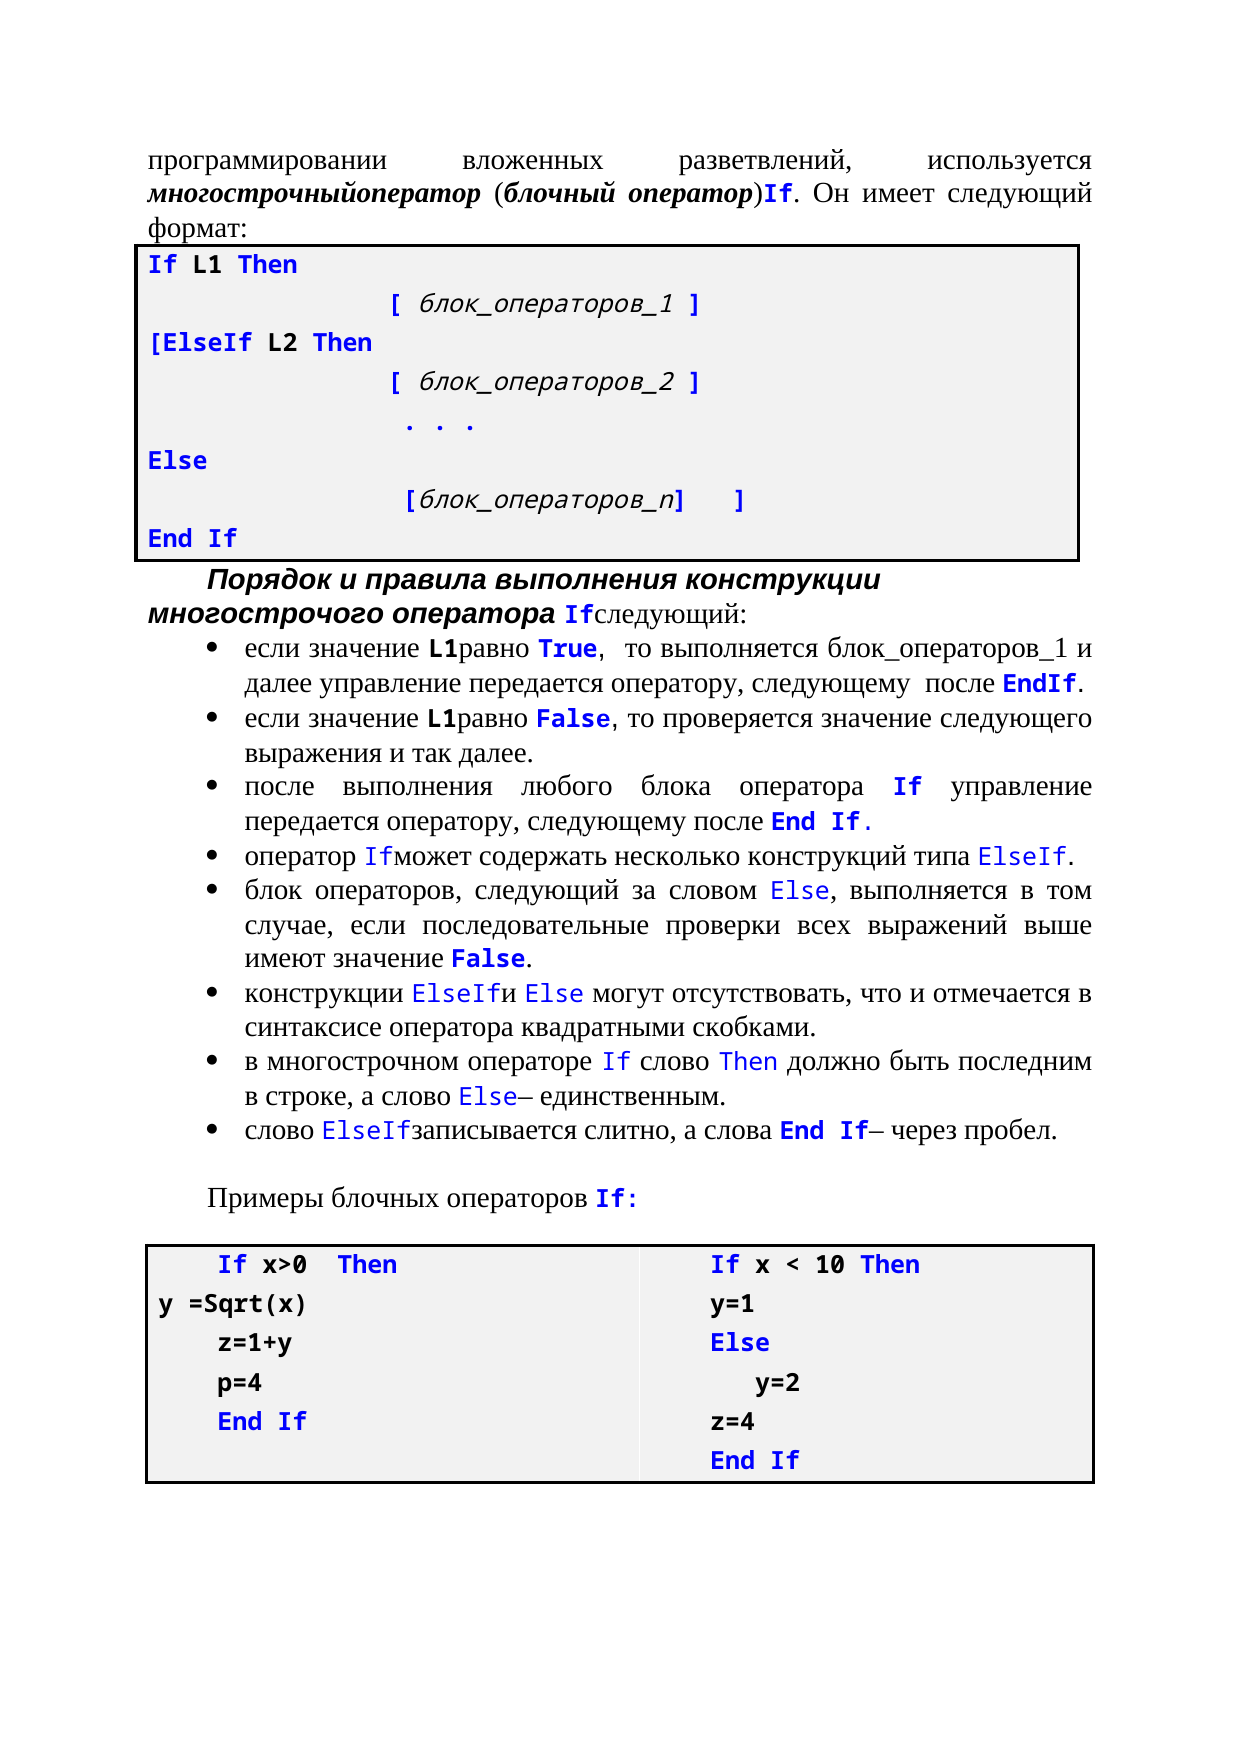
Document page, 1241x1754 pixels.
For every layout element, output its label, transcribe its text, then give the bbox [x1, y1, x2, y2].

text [148, 142, 1092, 243]
list конструкции ElseIfи Else могут отсутствовать, что и отмечается в синтаксисе оператора квадратными скобками. [207, 975, 1092, 1043]
list оператор Ifможет содержать несколько конструкций типа ElseIf. [207, 838, 1092, 872]
list если значение L1равно True, то выполняется блок_операторов_1 и далее управление передается оператору, следующему после EndIf. [207, 630, 1092, 700]
list в многострочном операторе If слово Then должно быть последним в строке, а слово Else– единственным. [207, 1043, 1092, 1112]
list слово ElseIfзаписывается слитно, а слова End If– через пробел. [207, 1112, 1092, 1147]
list после выполнения любого блока оператора If управление передается оператору, следующему после End If. [207, 768, 1092, 838]
list если значение L1равно False, то проверяется значение следующего выражения и так далее. [207, 700, 1092, 768]
list блок операторов, следующий за словом Else, выполняется в том случае, если последовательные проверки всех выражений выше имеют значение False. [207, 872, 1092, 975]
table_header If x>0 Then y =Sqrt(x) z=1+y p=4 End If [148, 1247, 639, 1481]
table_header If x < 10 Then y=1 Else y=2 z=4 End If [640, 1247, 1092, 1481]
table_header If L1 Then [ блок_операторов_1 ] [ElseIf L2 Then [ блок_операторов_2 ] . . . Else [блок_операторов_n] ] End If [138, 247, 1077, 559]
text Примеры блочных операторов If: [148, 1180, 1092, 1215]
text Порядок и правила выполнения конструкции многострочого оператора Ifследующий: [148, 562, 1092, 630]
